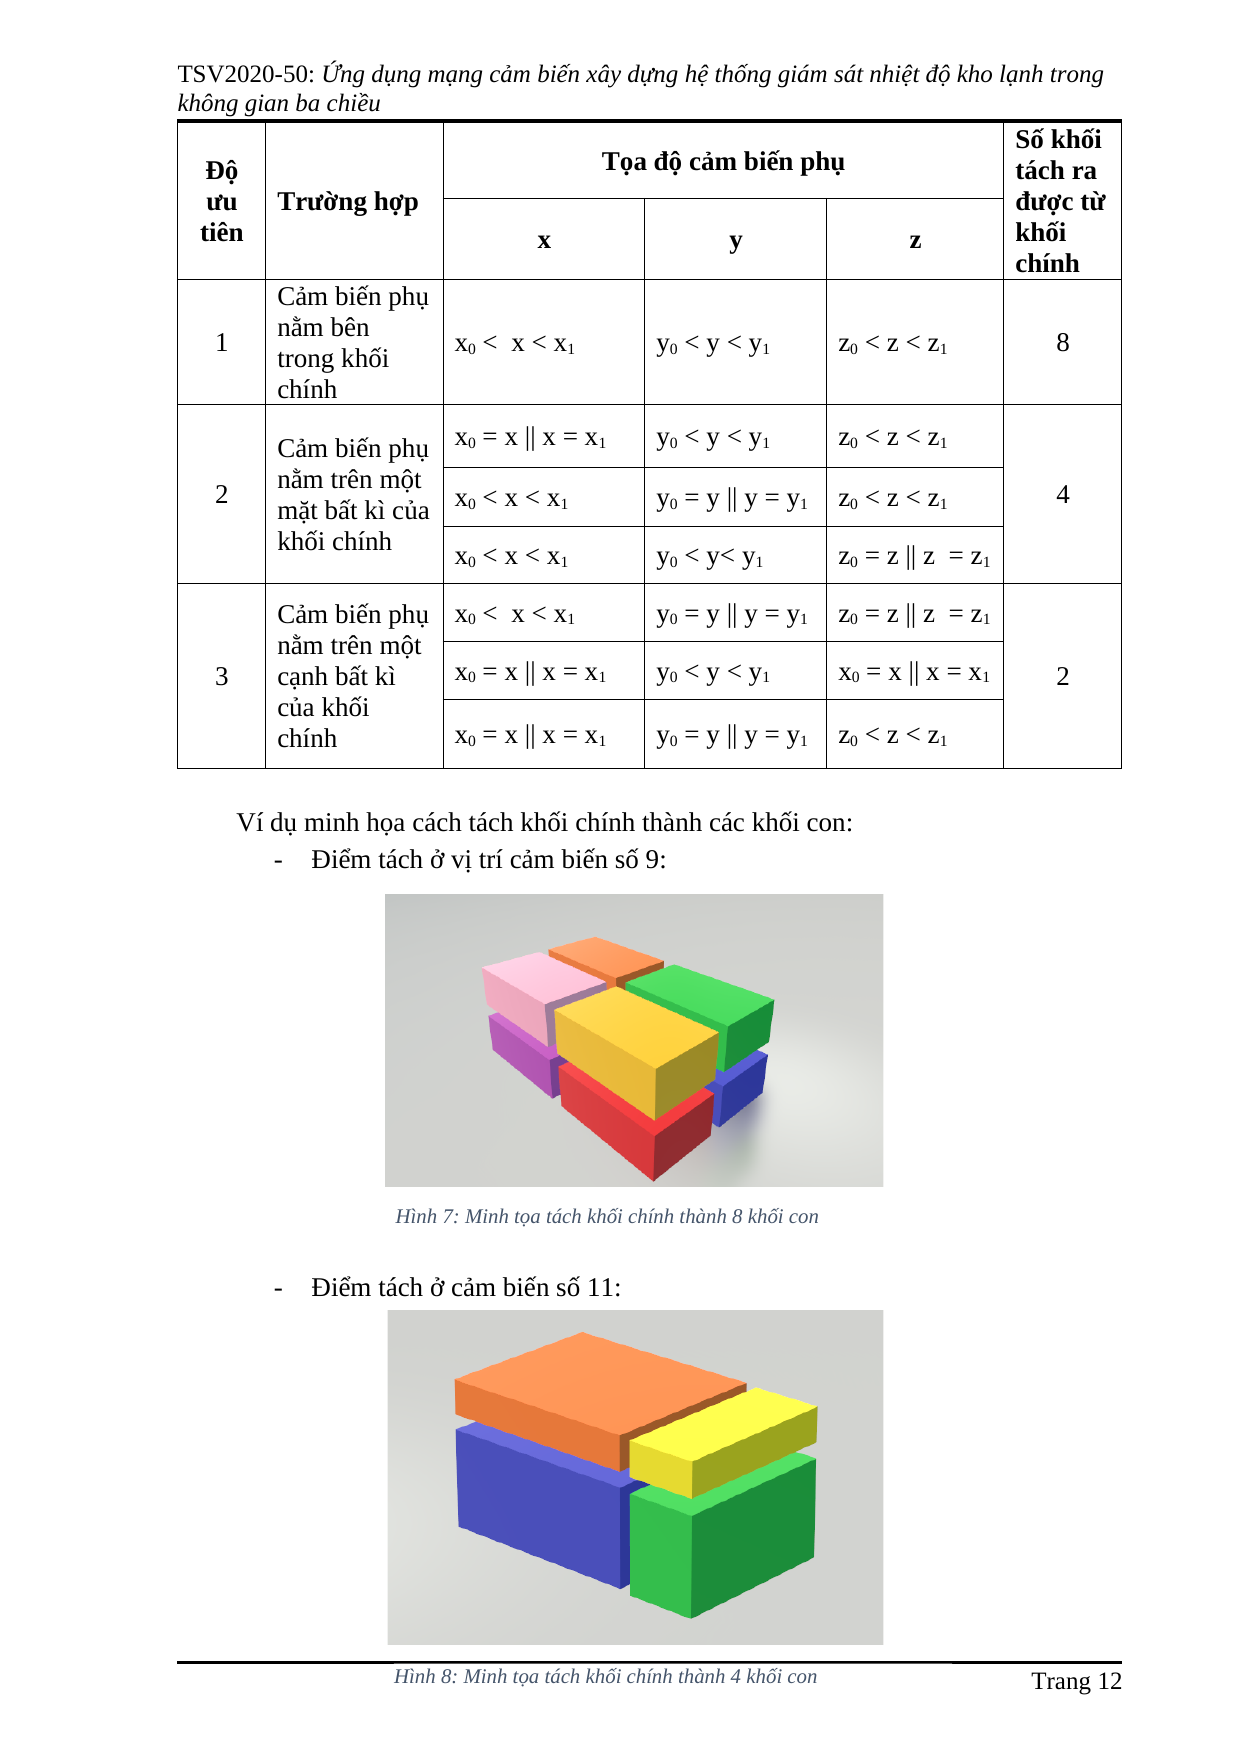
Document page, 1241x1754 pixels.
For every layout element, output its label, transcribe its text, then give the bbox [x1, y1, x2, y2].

table_cell 2 [178, 405, 265, 583]
table_cell x0 < x < x1 [444, 280, 644, 404]
table_cell Cảm biến phụ nằm bên trong khối chính [266, 280, 443, 404]
table_cell x0 < x < x1 [444, 468, 644, 526]
table_cell 4 [1004, 405, 1121, 583]
list Điểm tách ở cảm biến số 11: [274, 1271, 1122, 1303]
table_cell Cảm biến phụ nằm trên một mặt bất kì của khối chính [266, 405, 443, 583]
list Điểm tách ở vị trí cảm biến số 9: [274, 843, 1122, 874]
table_cell 1 [178, 280, 265, 404]
table_cell z0 = z || z = z1 [827, 527, 1003, 583]
table_cell y0 < y < y1 [645, 405, 826, 467]
table_cell y0 = y || y = y1 [645, 468, 826, 526]
text Ví dụ minh họa cách tách khối chính thành các khối con: [177, 806, 1122, 837]
picture [385, 894, 884, 1187]
picture [387, 1310, 884, 1645]
table_cell y0 < y < y1 [645, 642, 826, 699]
table_cell x0 < x < x1 [444, 584, 644, 641]
table_cell y0 = y || y = y1 [645, 700, 826, 767]
table_cell x0 < x < x1 [444, 527, 644, 583]
table_cell Số khối tách ra được từ khối chính [1004, 123, 1121, 278]
table_cell Trường hợp [266, 123, 443, 278]
table_cell Cảm biến phụ nằm trên một cạnh bất kì của khối chính [266, 584, 443, 767]
table_cell 2 [1004, 584, 1121, 767]
table_cell x0 = x || x = x1 [444, 642, 644, 699]
table_cell 8 [1004, 280, 1121, 404]
table_cell z [827, 199, 1003, 278]
table_cell z0 < z < z1 [827, 280, 1003, 404]
table_cell z0 < z < z1 [827, 700, 1003, 767]
table_cell Độ ưu tiên [178, 123, 265, 278]
table_cell x0 = x || x = x1 [444, 700, 644, 767]
table_cell Tọa độ cảm biến phụ [444, 123, 1003, 198]
table_cell y0 < y< y1 [645, 527, 826, 583]
table_cell 3 [178, 584, 265, 767]
table_cell z0 < z < z1 [827, 405, 1003, 467]
table_cell x [444, 199, 644, 278]
table_cell y0 < y < y1 [645, 280, 826, 404]
table_cell y [645, 199, 826, 278]
table_cell z0 = z || z = z1 [827, 584, 1003, 641]
table_cell y0 = y || y = y1 [645, 584, 826, 641]
table_cell z0 < z < z1 [827, 468, 1003, 526]
table_cell x0 = x || x = x1 [444, 405, 644, 467]
table_cell x0 = x || x = x1 [827, 642, 1003, 699]
